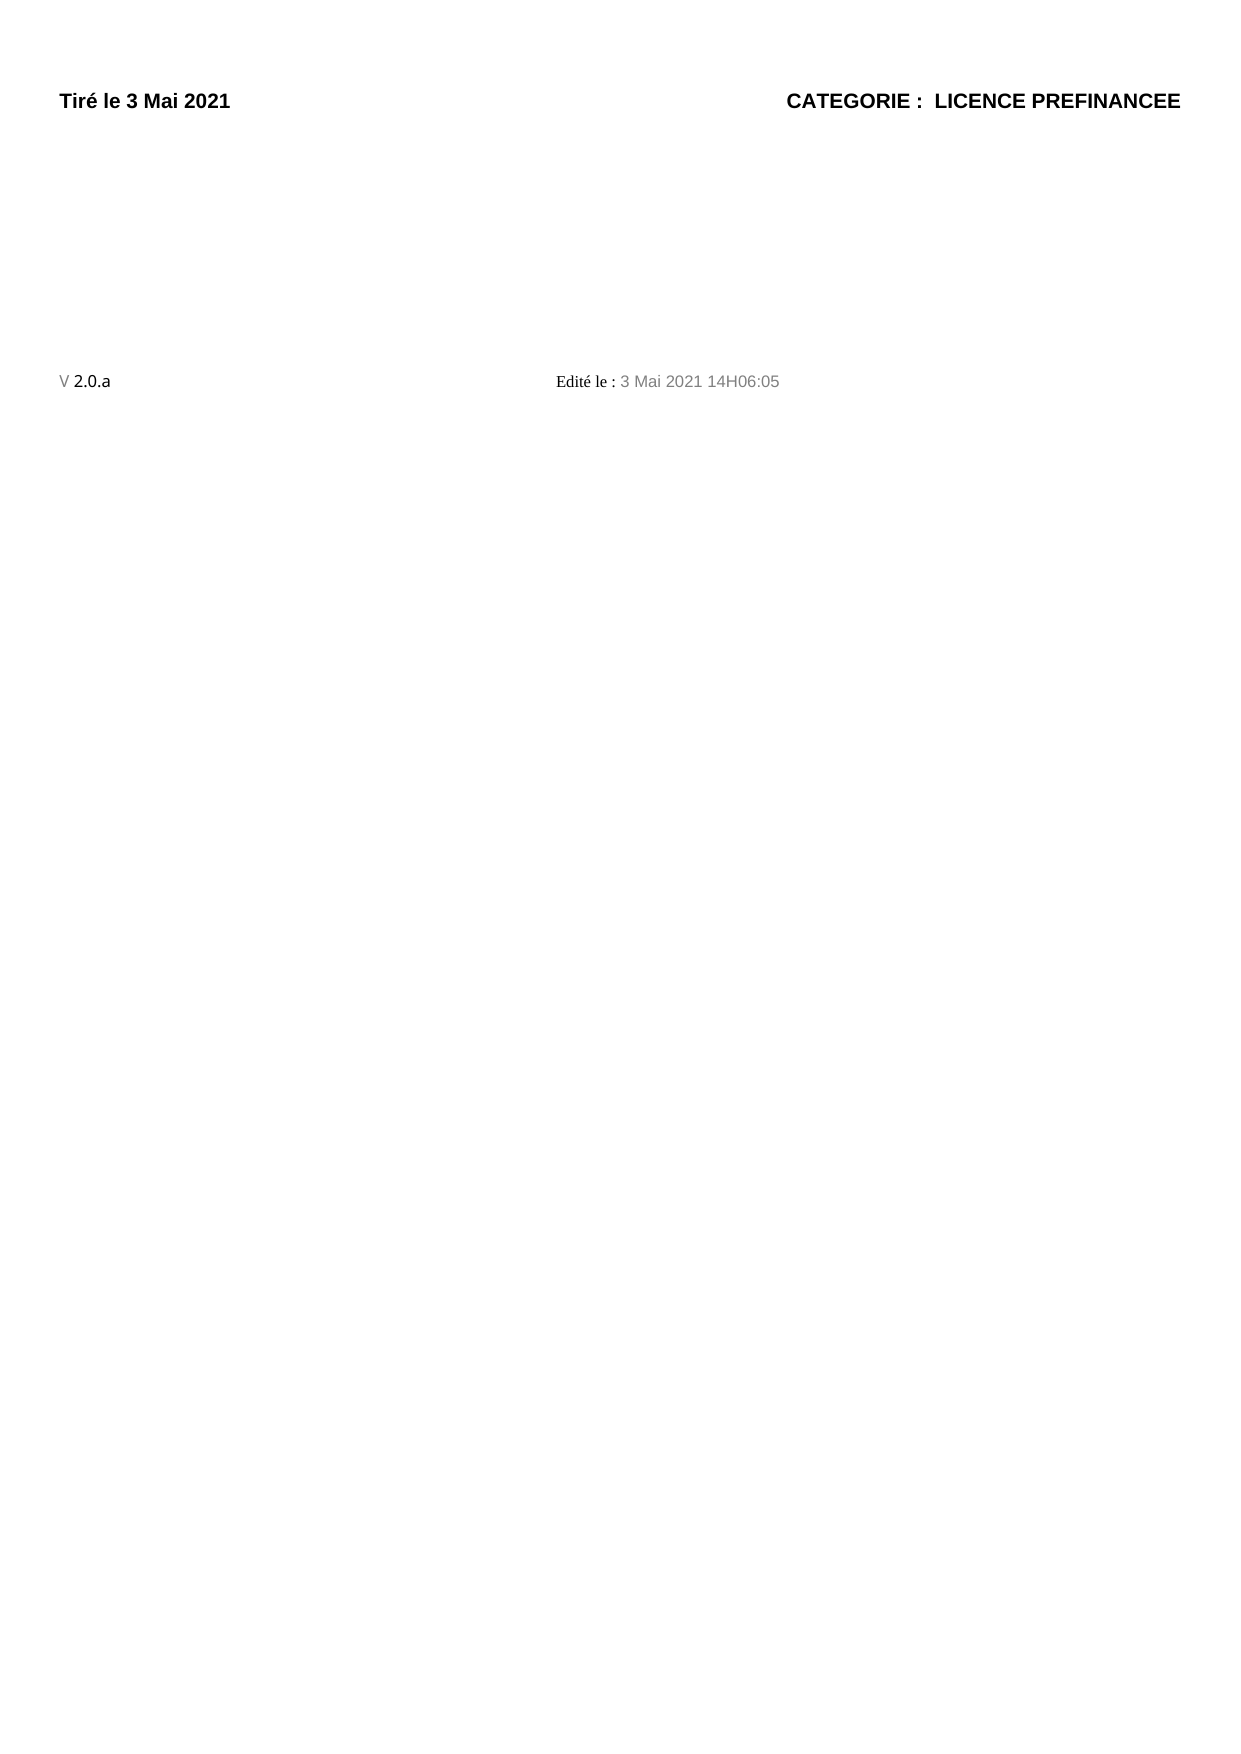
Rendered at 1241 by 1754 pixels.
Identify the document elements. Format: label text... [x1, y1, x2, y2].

text V 2.0.a Edité le : 3 Mai 2021 14H06:05 [59, 370, 1181, 392]
subtitle Tiré le 3 Mai 2021 CATEGORIE : LICENCE PREFINANCEE [59, 88, 1181, 112]
